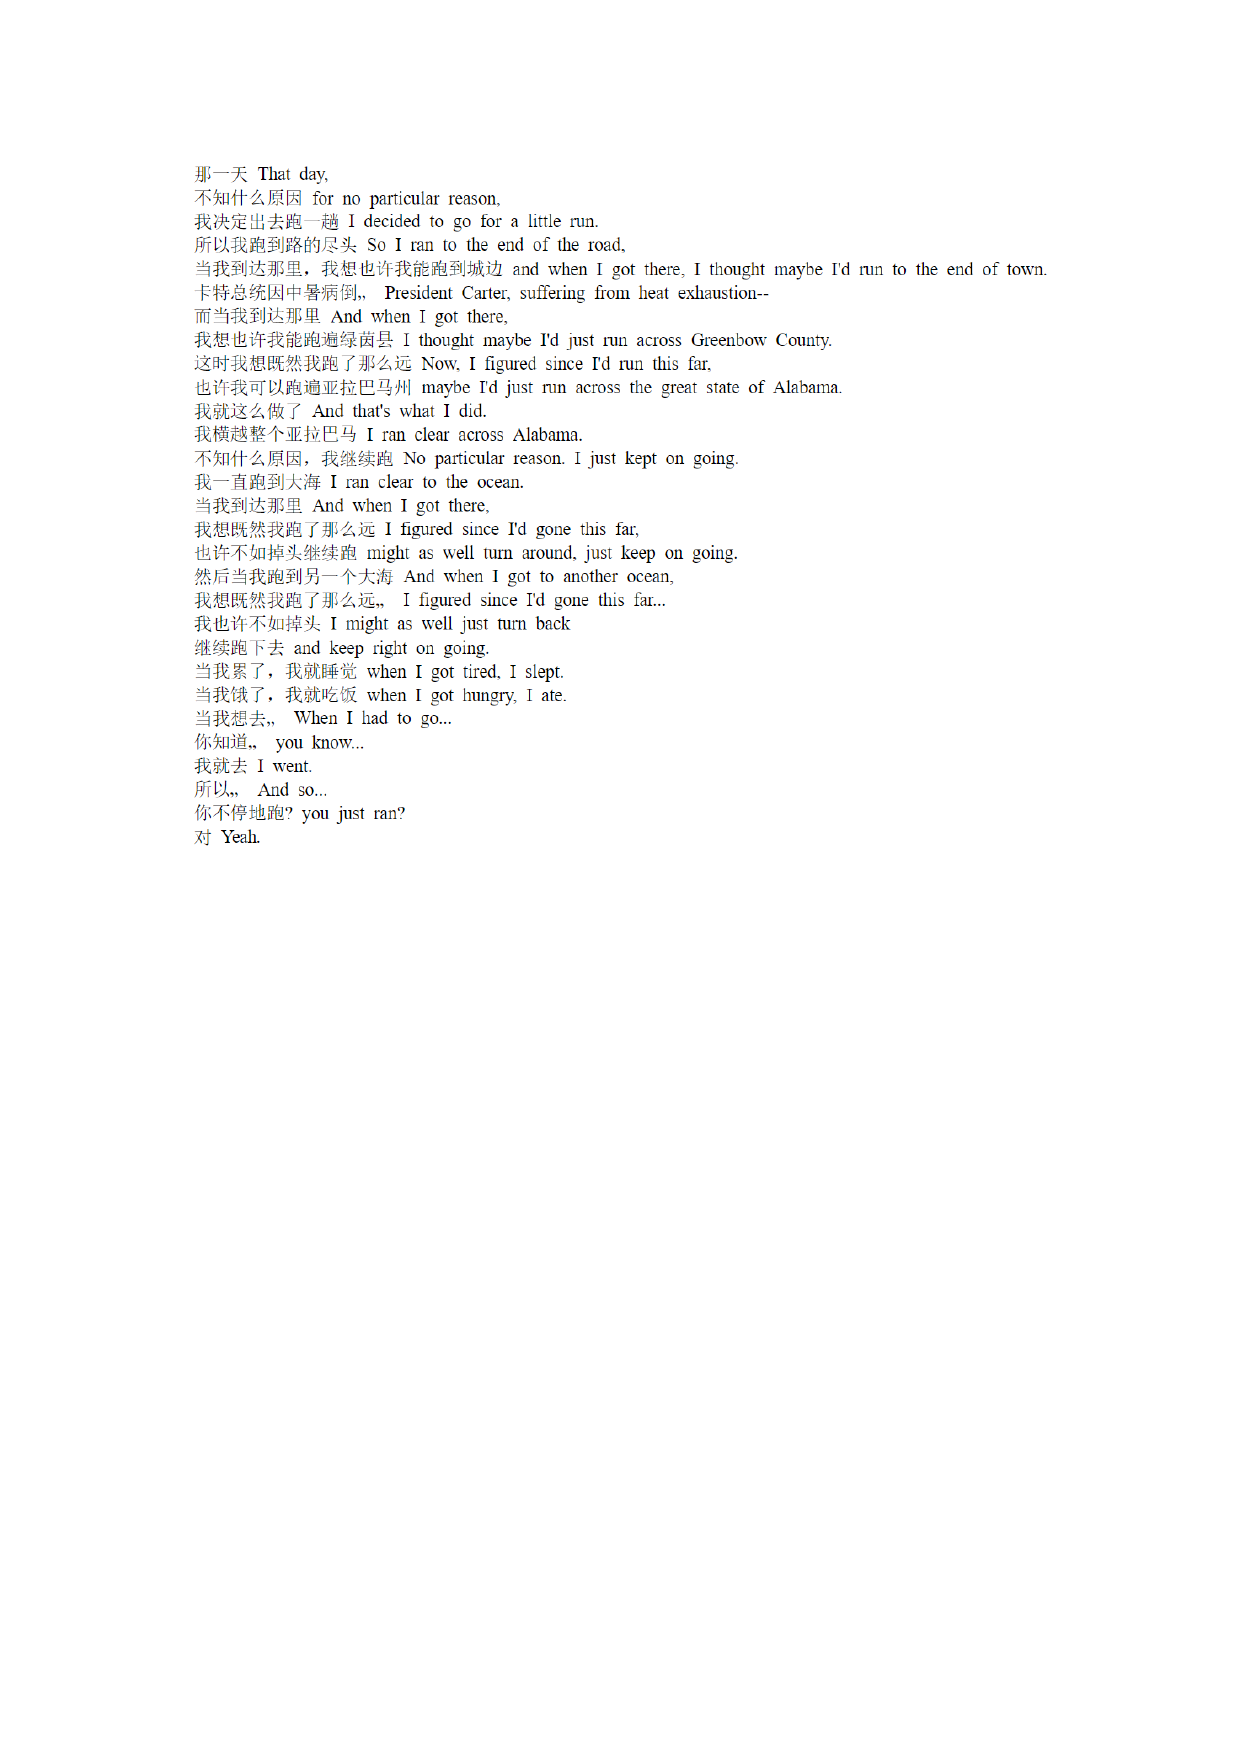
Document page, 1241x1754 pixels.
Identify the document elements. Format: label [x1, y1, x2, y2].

picture [187, 162, 1053, 851]
